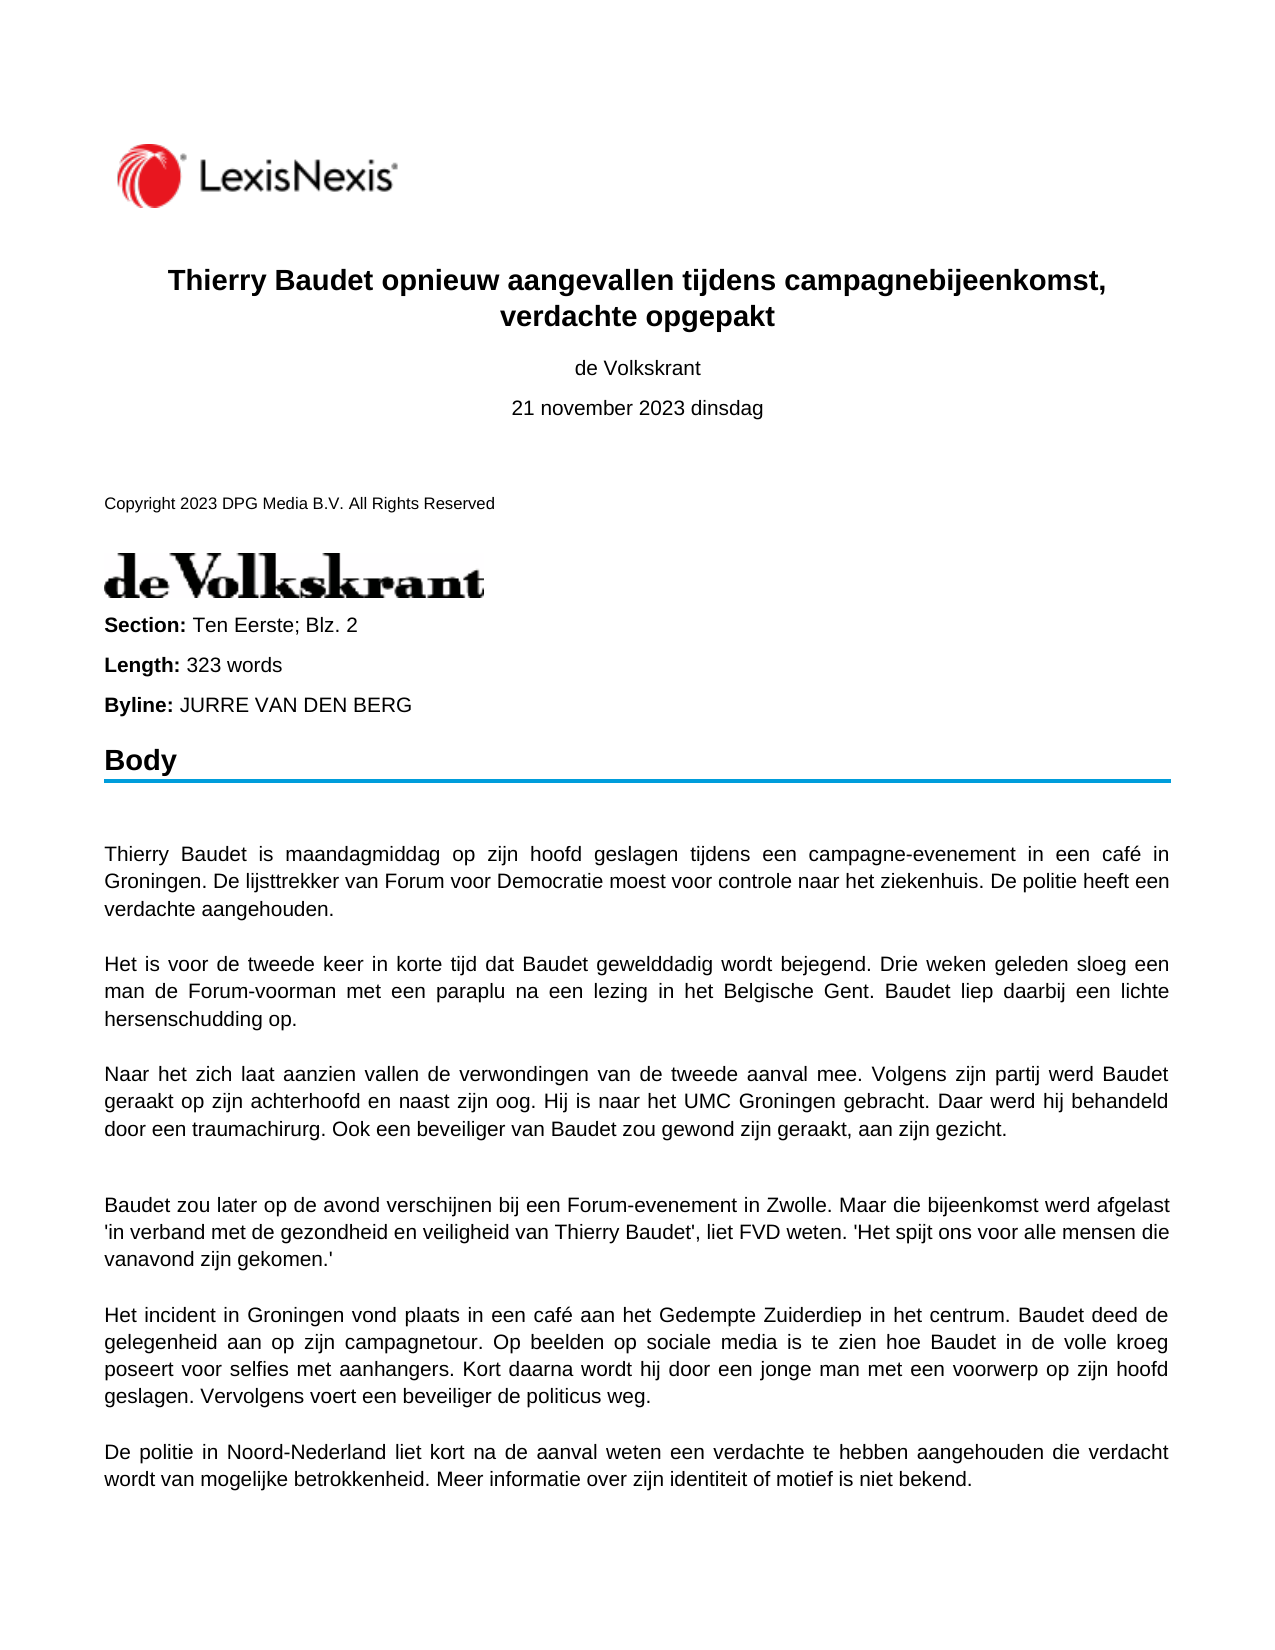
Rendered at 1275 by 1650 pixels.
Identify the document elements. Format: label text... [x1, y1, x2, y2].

text Section: Ten Eerste; Blz. 2 [104, 610, 1171, 637]
text Het incident in Groningen vond plaats in een café aan het Gedempte Zuiderdiep in het centrum. Baudet deed de gelegenheid aan op zijn campagnetour. Op beelden op sociale media is te zien hoe Baudet in de volle kroeg poseert voor selfies met aanhangers. Kort daarna wordt hij door een jonge man met een voorwerp op zijn hoofd geslagen. Vervolgens voert een beveiliger de politicus weg. [104, 1300, 1171, 1408]
text Body [104, 741, 1171, 777]
text Byline: JURRE VAN DEN BERG [104, 689, 1171, 716]
text Length: 323 words [104, 650, 1171, 677]
text Baudet zou later op de avond verschijnen bij een Forum-evenement in Zwolle. Maar die bijeenkomst werd afgelast 'in verband met de gezondheid en veiligheid van Thierry Baudet', liet FVD weten. 'Het spijt ons voor alle mensen die vanavond zijn gekomen.' [104, 1190, 1171, 1271]
text Naar het zich laat aanzien vallen de verwondingen van de tweede aanval mee. Volgens zijn partij werd Baudet geraakt op zijn achterhoofd en naast zijn oog. Hij is naar het UMC Groningen gebracht. Daar werd hij behandeld door een traumachirurg. Ook een beveiliger van Baudet zou gewond zijn geraakt, aan zijn gezicht. [104, 1059, 1171, 1140]
text De politie in Noord-Nederland liet kort na de aanval weten een verdachte te hebben aangehouden die verdacht wordt van mogelijke betrokkenheid. Meer informatie over zijn identiteit of motief is niet bekend. [104, 1437, 1171, 1491]
text de Volkskrant [104, 353, 1171, 380]
text Copyright 2023 DPG Media B.V. All Rights Reserved [104, 461, 1171, 513]
text Het is voor de tweede keer in korte tijd dat Baudet gewelddadig wordt bejegend. Drie weken geleden sloeg een man de Forum-voorman met een paraplu na een lezing in het Belgische Gent. Baudet liep daarbij een lichte hersenschudding op. [104, 949, 1171, 1030]
text Thierry Baudet is maandagmiddag op zijn hoofd geslagen tijdens een campagne-evenement in een café in Groningen. De lijsttrekker van Forum voor Democratie moest voor controle naar het ziekenhuis. De politie heeft een verdachte aangehouden. [104, 839, 1171, 920]
picture [104, 144, 412, 208]
subtitle Thierry Baudet opnieuw aangevallen tijdens campagnebijeenkomst, verdachte opgepakt [104, 261, 1171, 332]
text 21 november 2023 dinsdag [104, 393, 1171, 420]
